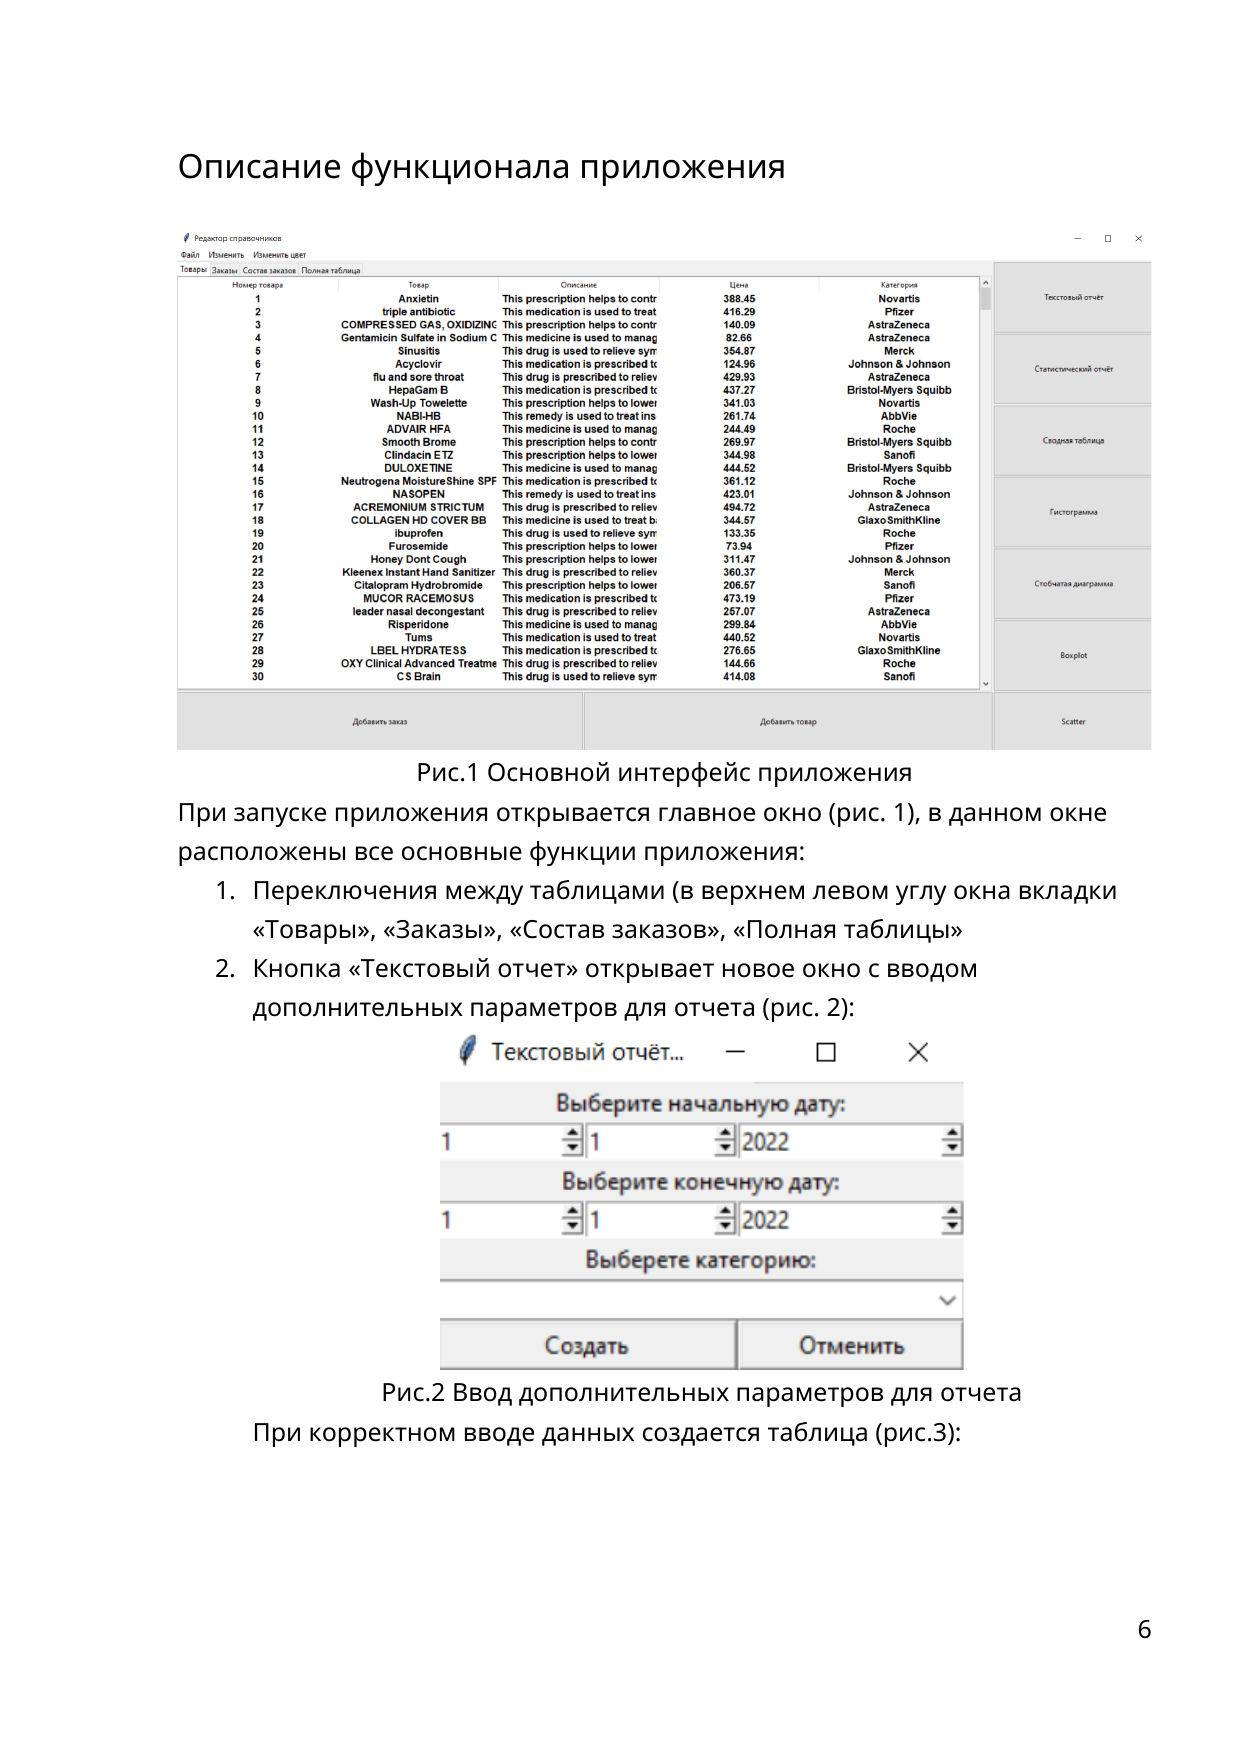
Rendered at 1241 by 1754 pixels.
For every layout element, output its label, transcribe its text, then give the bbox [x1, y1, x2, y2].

picture [440, 1029, 964, 1370]
list Кнопка «Текстовый отчет» открывает новое окно с вводом дополнительных параметров для отчета (рис. 2): [215, 951, 1152, 1024]
text При запуске приложения открывается главное окно (рис. 1), в данном окне расположены все основные функции приложения: [177, 794, 1152, 867]
picture [177, 231, 1152, 750]
list Переключения между таблицами (в верхнем левом углу окна вкладки «Товары», «Заказы», «Состав заказов», «Полная таблицы» [215, 873, 1152, 946]
text При корректном вводе данных создается таблица (рис.3): [177, 1414, 1152, 1448]
text Рис.1 Основной интерфейс приложения [177, 755, 1152, 789]
text Рис.2 Ввод дополнительных параметров для отчета [252, 1375, 1152, 1409]
subtitle Описание функционала приложения [177, 143, 1152, 188]
